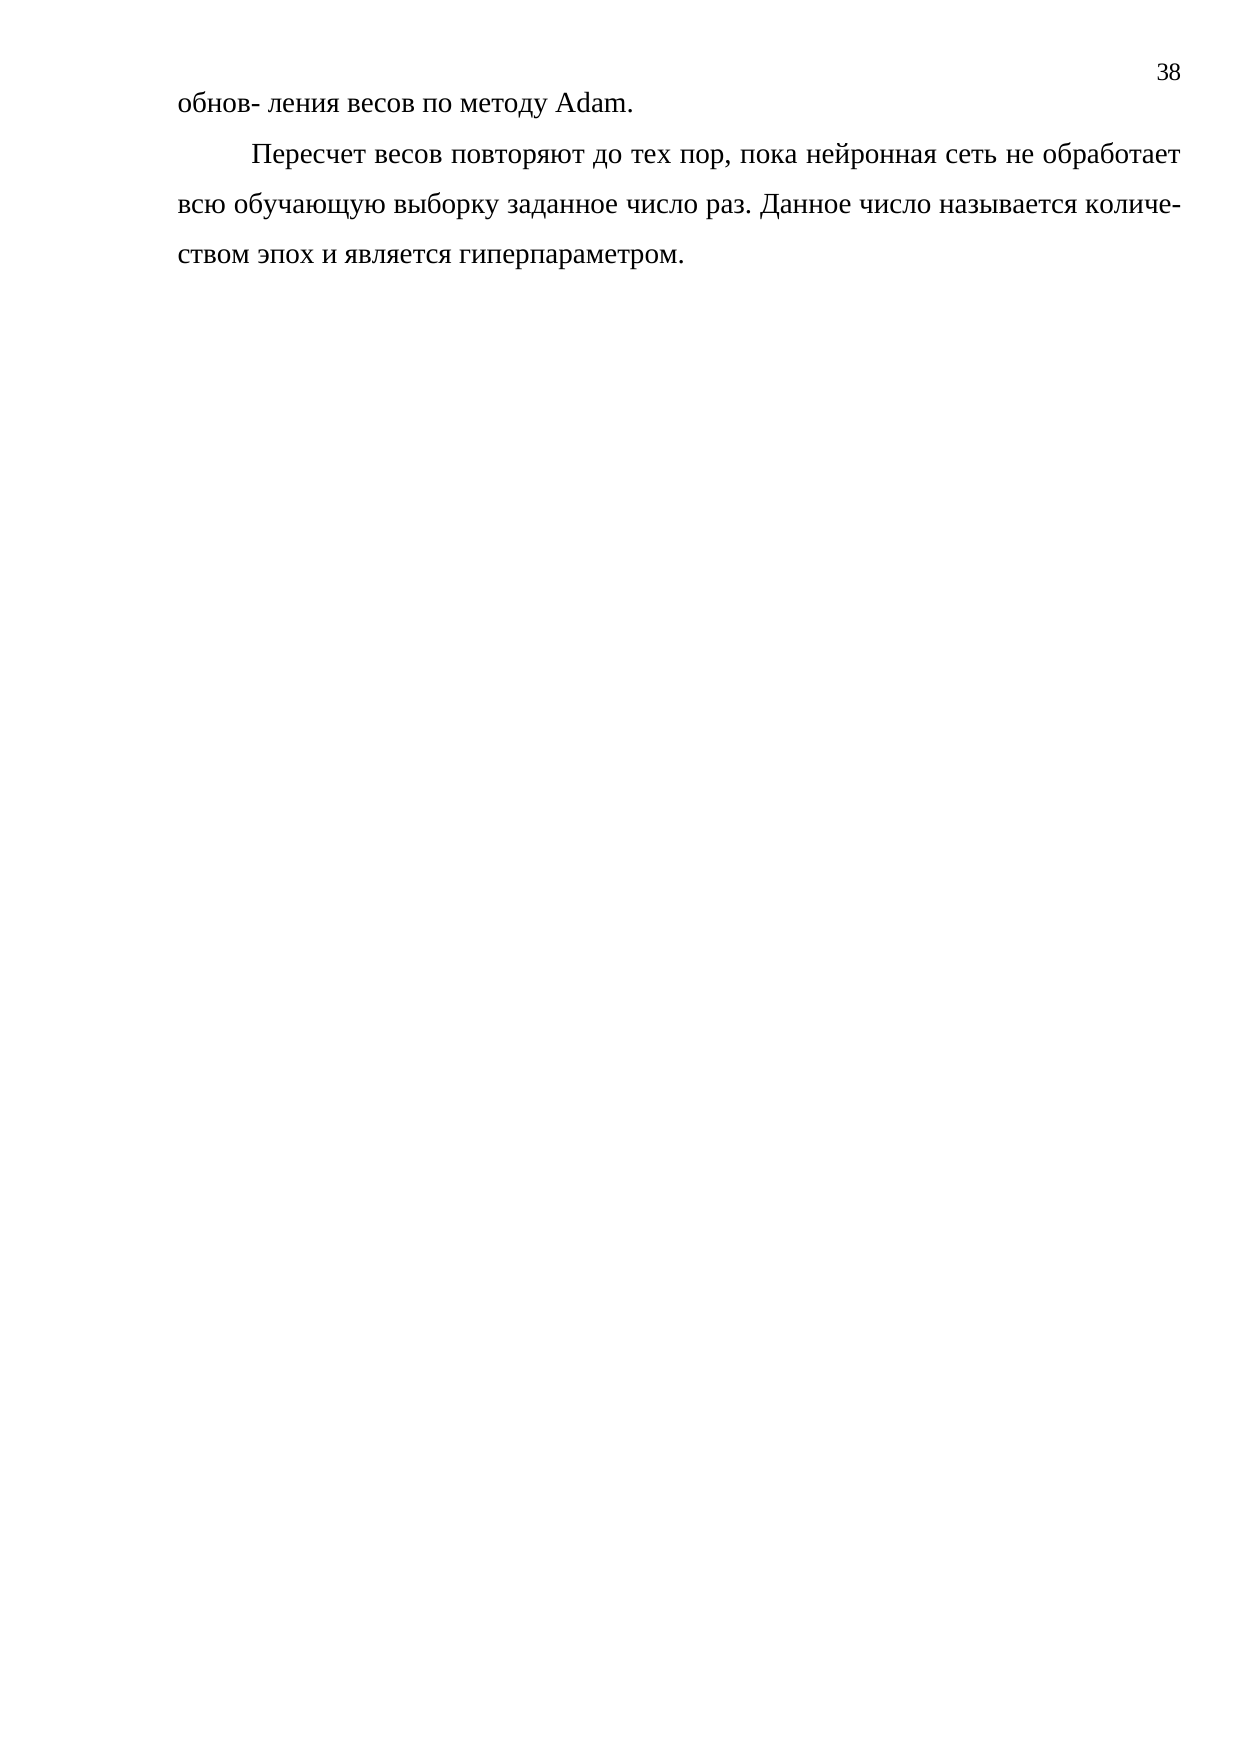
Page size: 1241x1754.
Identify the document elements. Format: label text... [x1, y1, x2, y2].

text Пересчет весов повторяют до тех пор, пока нейронная сеть не обработает всю обучающую выборку заданное число раз. Данное число называется количе- ством эпох и является гиперпараметром. [177, 136, 1181, 270]
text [177, 85, 1182, 119]
